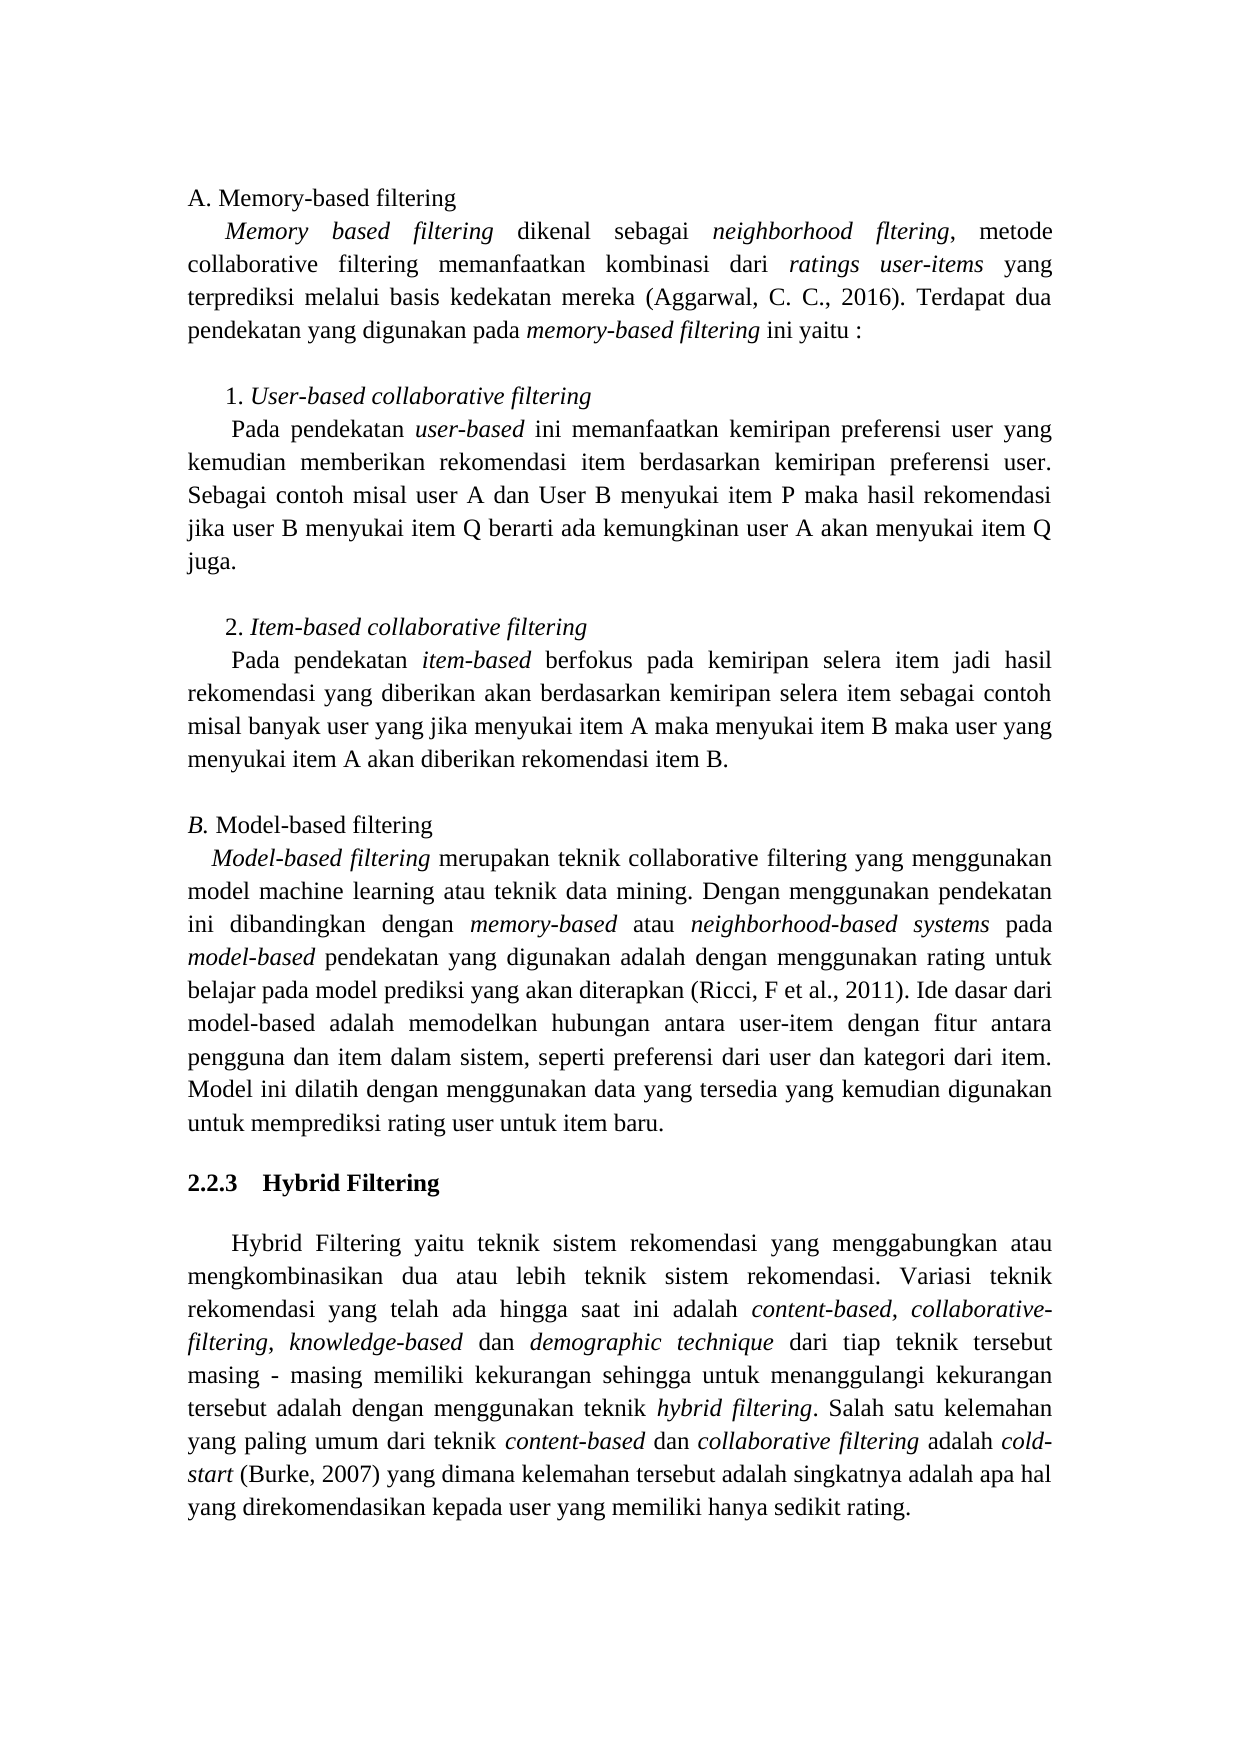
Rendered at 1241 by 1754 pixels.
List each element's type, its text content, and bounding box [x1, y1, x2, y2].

text Pada pendekatan item-based berfokus pada kemiripan selera item jadi hasil rekomendasi yang diberikan akan berdasarkan kemiripan selera item sebagai contoh misal banyak user yang jika menyukai item A maka menyukai item B maka user yang menyukai item A akan diberikan rekomendasi item B. [187, 645, 1053, 773]
list User-based collaborative filtering [187, 381, 1053, 410]
subtitle Hybrid Filtering [187, 1168, 1053, 1196]
text Model-based filtering merupakan teknik collaborative filtering yang menggunakan model machine learning atau teknik data mining. Dengan menggunakan pendekatan ini dibandingkan dengan memory-based atau neighborhood-based systems pada model-based pendekatan yang digunakan adalah dengan menggunakan rating untuk belajar pada model prediksi yang akan diterapkan (Ricci, F et al., 2011). Ide dasar dari model-based adalah memodelkan hubungan antara user-item dengan fitur antara pengguna dan item dalam sistem, seperti preferensi dari user dan kategori dari item. Model ini dilatih dengan menggunakan data yang tersedia yang kemudian digunakan untuk memprediksi rating user untuk item baru. [187, 843, 1053, 1136]
text Hybrid Filtering yaitu teknik sistem rekomendasi yang menggabungkan atau mengkombinasikan dua atau lebih teknik sistem rekomendasi. Variasi teknik rekomendasi yang telah ada hingga saat ini adalah content-based, collaborative-filtering, knowledge-based dan demographic technique dari tiap teknik tersebut masing - masing memiliki kekurangan sehingga untuk menanggulangi kekurangan tersebut adalah dengan menggunakan teknik hybrid filtering. Salah satu kelemahan yang paling umum dari teknik content-based dan collaborative filtering adalah cold-start (Burke, 2007) yang dimana kelemahan tersebut adalah singkatnya adalah apa hal yang direkomendasikan kepada user yang memiliki hanya sedikit rating. [187, 1228, 1053, 1521]
text Memory based filtering dikenal sebagai neighborhood fltering, metode collaborative filtering memanfaatkan kombinasi dari ratings user-items yang terprediksi melalui basis kedekatan mereka (Aggarwal, C. C., 2016). Terdapat dua pendekatan yang digunakan pada memory-based filtering ini yaitu : [187, 216, 1053, 344]
list Memory-based filtering [187, 183, 1053, 212]
list Model-based filtering [187, 810, 1053, 839]
list Item-based collaborative filtering [187, 612, 1053, 641]
text Pada pendekatan user-based ini memanfaatkan kemiripan preferensi user yang kemudian memberikan rekomendasi item berdasarkan kemiripan preferensi user. Sebagai contoh misal user A dan User B menyukai item P maka hasil rekomendasi jika user B menyukai item Q berarti ada kemungkinan user A akan menyukai item Q juga. [187, 414, 1053, 575]
